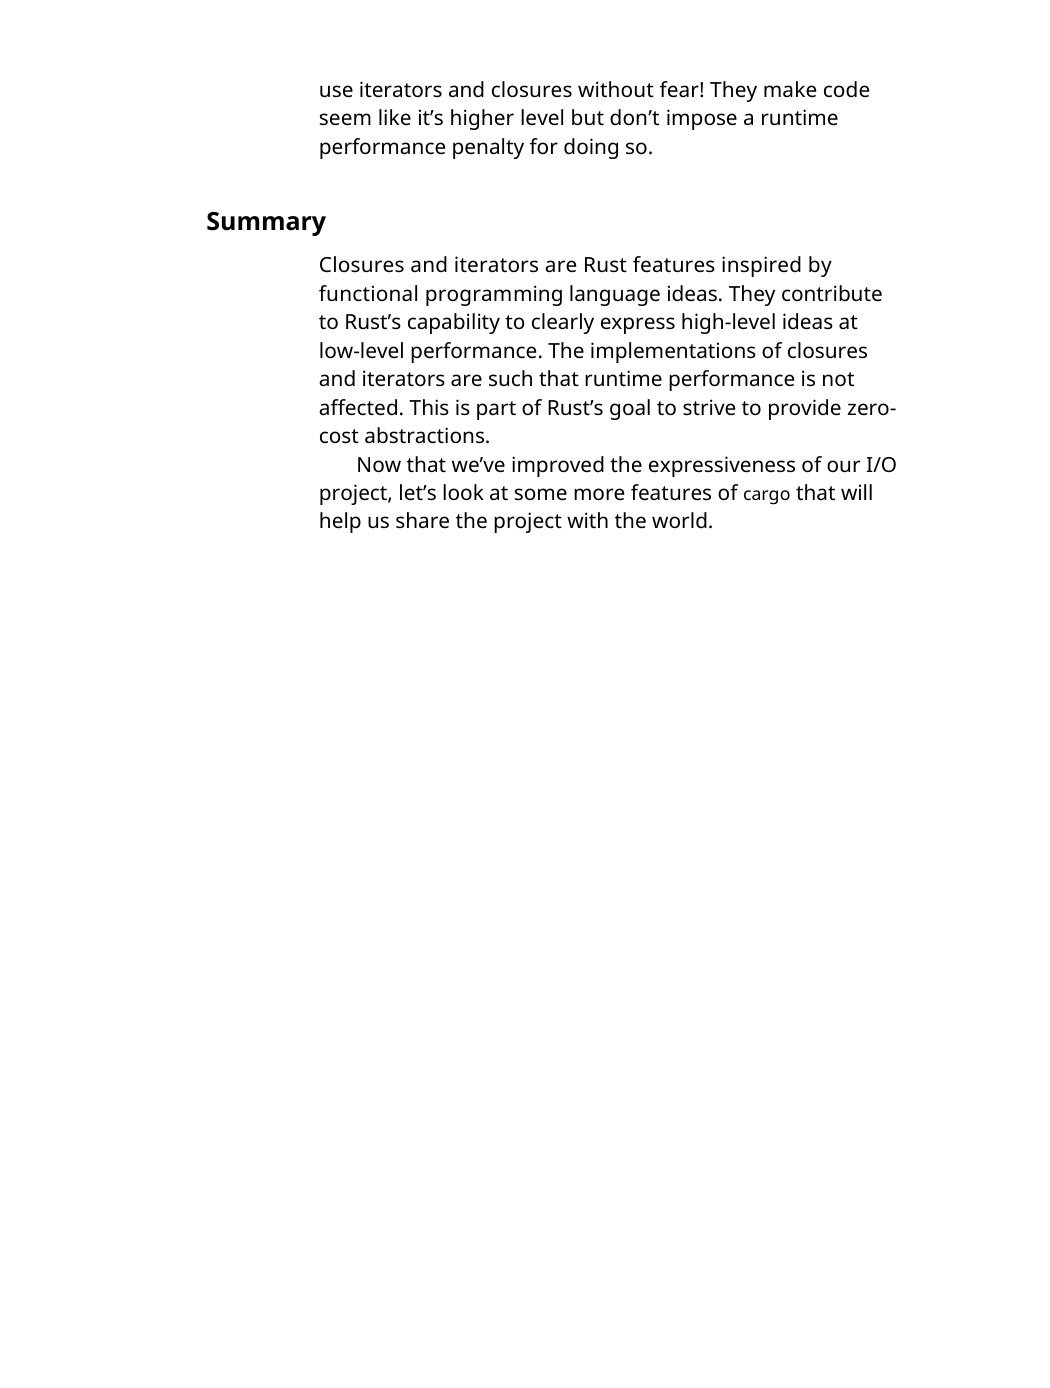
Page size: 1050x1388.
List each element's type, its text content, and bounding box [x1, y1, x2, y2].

text Summary [206, 204, 900, 238]
text Now that we’ve improved the expressiveness of our I/O project, let’s look at some more features of cargo that will help us share the project with the world. [319, 450, 900, 535]
text Closures and iterators are Rust features inspired by functional programming language ideas. They contribute to Rust’s capability to clearly express high-level ideas at low-level performance. The implementations of closures and iterators are such that runtime performance is not affected. This is part of Rust’s goal to strive to provide zero-cost abstractions. [319, 251, 900, 450]
